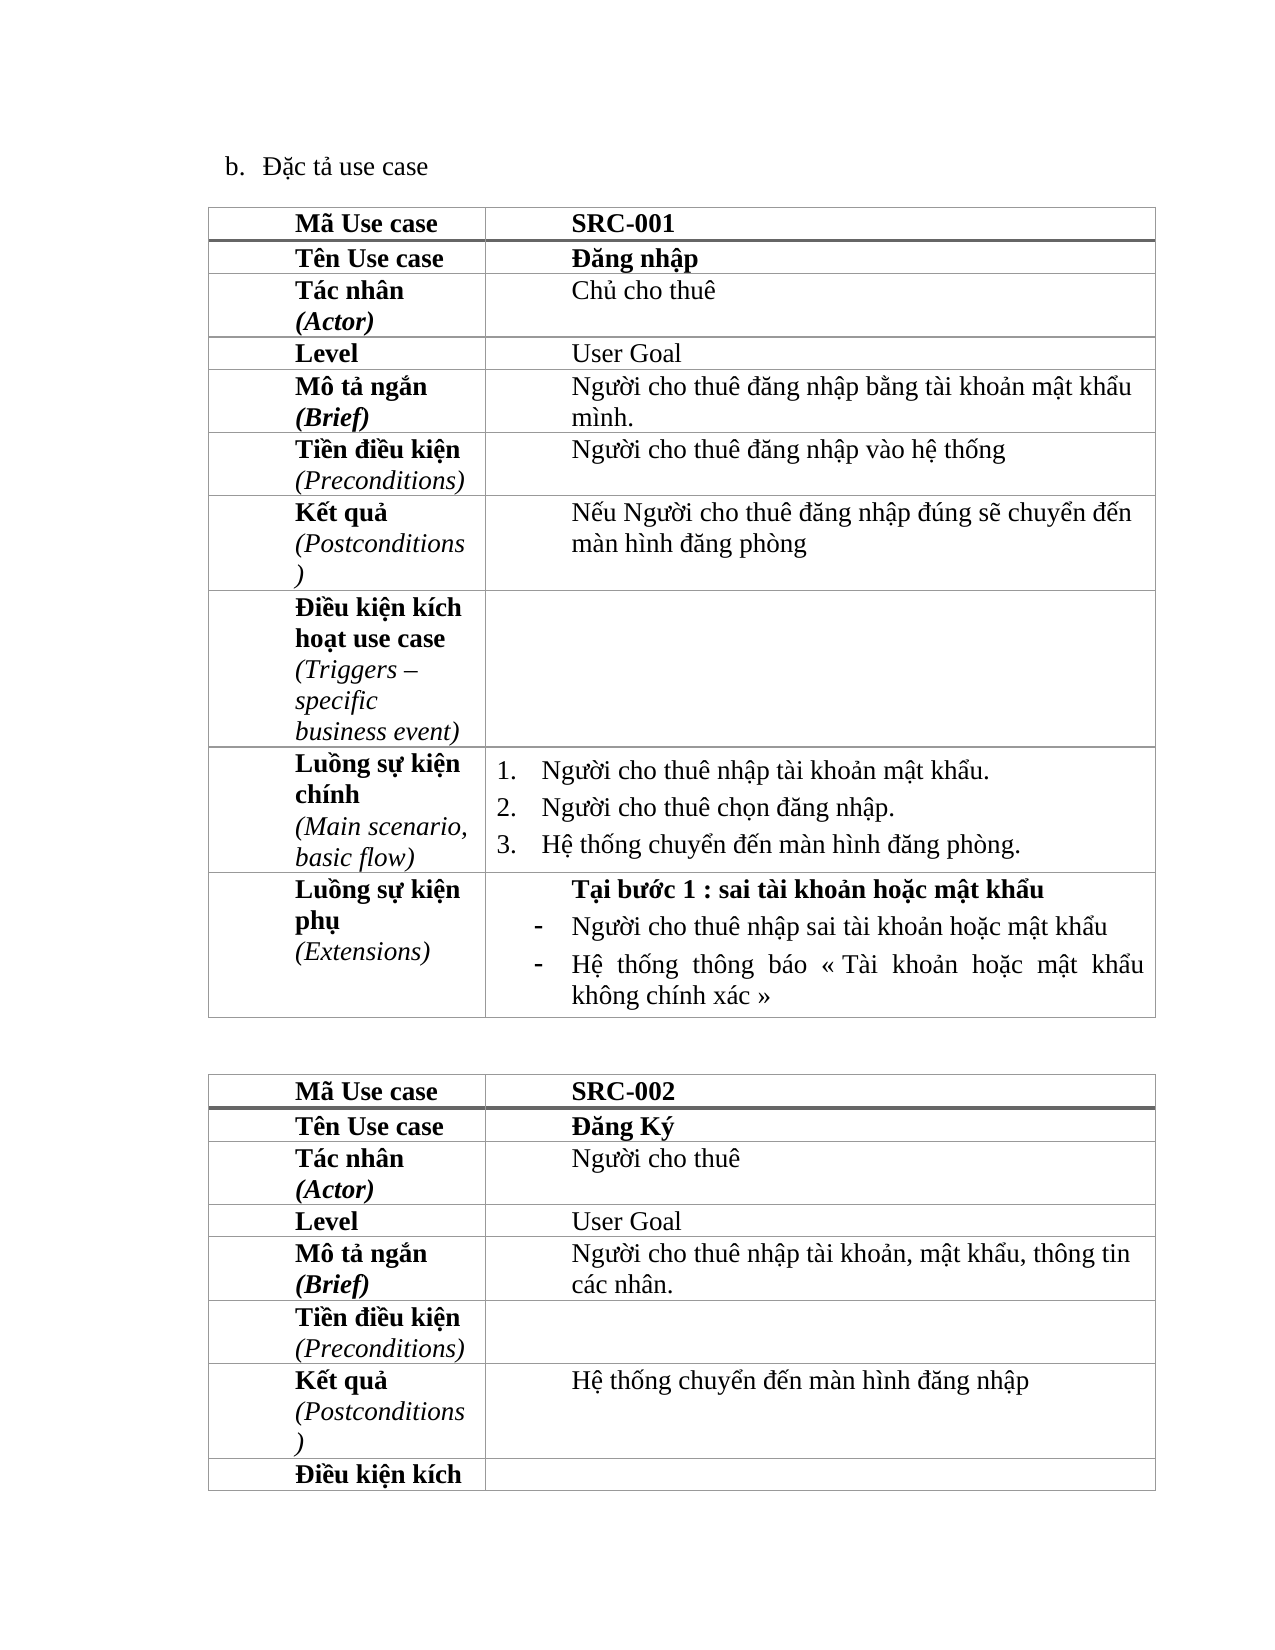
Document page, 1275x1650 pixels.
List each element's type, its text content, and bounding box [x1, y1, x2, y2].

table_cell Người cho thuê nhập tài khoản, mật khẩu, thông tin các nhân. [486, 1237, 1155, 1299]
table_cell Tại bước 1 : sai tài khoản hoặc mật khẩu Người cho thuê nhập sai tài khoản hoặc mật khẩu Hệ thống thông báo « Tài khoản hoặc mật khẩu không chính xác » [486, 873, 1155, 1017]
table_header Mã Use case [209, 208, 485, 239]
table_cell Mô tả ngắn (Brief) [209, 1237, 485, 1299]
list Đặc tả use case [225, 150, 1125, 181]
table_cell Tác nhân (Actor) [209, 274, 485, 336]
table_cell [486, 591, 1155, 746]
table_cell User Goal [486, 338, 1155, 368]
table_cell Tiền điều kiện (Preconditions) [209, 433, 485, 495]
table_cell Người cho thuê nhập tài khoản mật khẩu. Người cho thuê chọn đăng nhập. Hệ thống chuyển đến màn hình đăng phòng. [486, 748, 1155, 872]
table_cell Luồng sự kiện phụ (Extensions) [209, 873, 485, 1017]
table_cell Chủ cho thuê [486, 274, 1155, 336]
table_header Mã Use case [209, 1075, 485, 1106]
table_cell Tiền điều kiện (Preconditions) [209, 1301, 485, 1363]
table_cell Tên Use case [209, 242, 485, 273]
table_cell Tên Use case [209, 1110, 485, 1141]
table_cell Người cho thuê [486, 1142, 1155, 1204]
table_cell Người cho thuê đăng nhập vào hệ thống [486, 433, 1155, 495]
table_cell User Goal [486, 1205, 1155, 1236]
table_cell Luồng sự kiện chính (Main scenario, basic flow) [209, 748, 485, 872]
table_cell Người cho thuê đăng nhập bằng tài khoản mật khẩu mình. [486, 370, 1155, 432]
table_cell Đăng Ký [486, 1110, 1155, 1141]
table_cell Tác nhân (Actor) [209, 1142, 485, 1204]
table_cell Điều kiện kích hoạt use case (Triggers – specific business event) [209, 591, 485, 746]
table_header SRC-001 [486, 208, 1155, 239]
table_cell Kết quả (Postconditions) [209, 496, 485, 590]
table_cell [486, 1459, 1155, 1489]
table_cell Kết quả (Postconditions) [209, 1364, 485, 1457]
table_cell Đăng nhập [486, 242, 1155, 273]
table_header SRC-002 [486, 1075, 1155, 1106]
table_cell Mô tả ngắn (Brief) [209, 370, 485, 432]
table_cell [486, 1301, 1155, 1363]
table_cell Level [209, 1205, 485, 1236]
table_cell Hệ thống chuyển đến màn hình đăng nhập [486, 1364, 1155, 1457]
table_cell Level [209, 338, 485, 368]
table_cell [209, 1459, 485, 1489]
table_cell Nếu Người cho thuê đăng nhập đúng sẽ chuyển đến màn hình đăng phòng [486, 496, 1155, 590]
